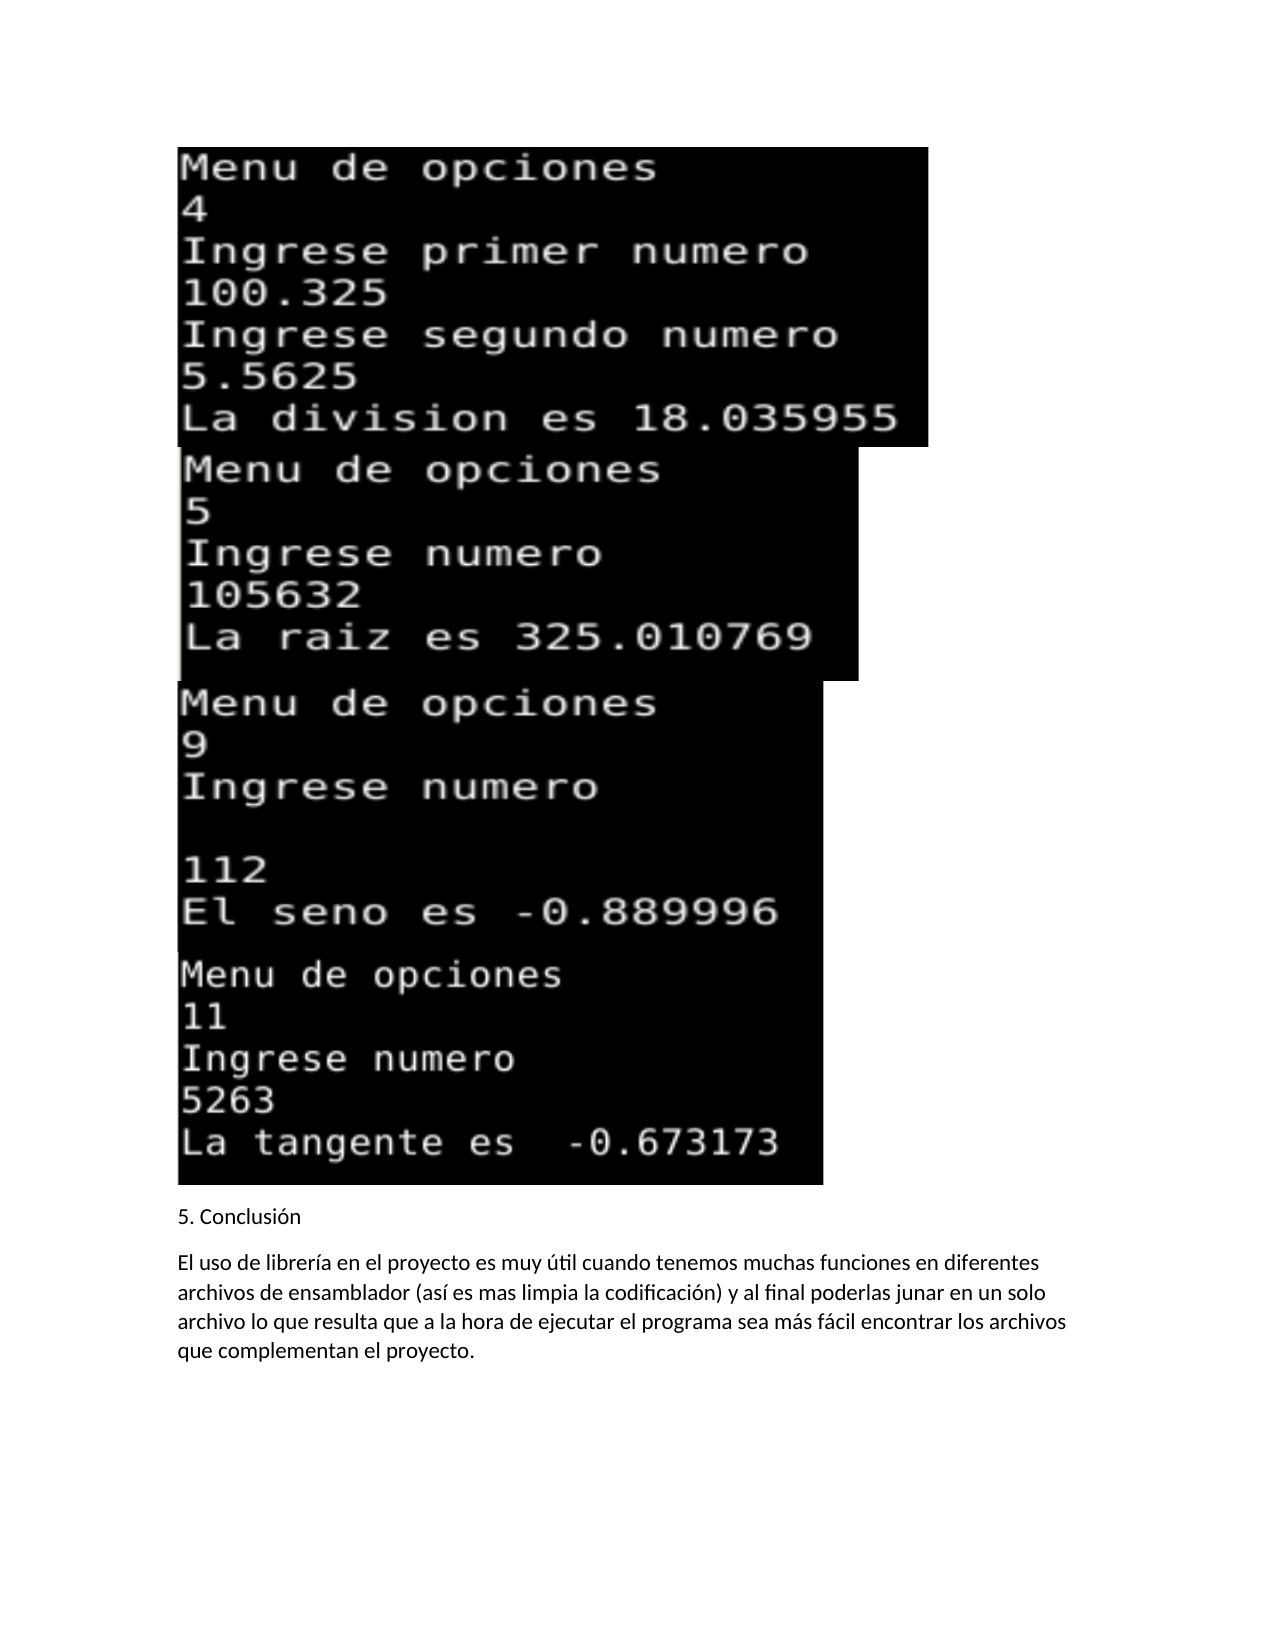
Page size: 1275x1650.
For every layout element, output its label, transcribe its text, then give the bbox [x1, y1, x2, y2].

text 5. Conclusión [177, 1202, 1098, 1230]
text El uso de librería en el proyecto es muy útil cuando tenemos muchas funciones en diferentes archivos de ensamblador (así es mas limpia la codificación) y al final poderlas junar en un solo archivo lo que resulta que a la hora de ejecutar el programa sea más fácil encontrar los archivos que complementan el proyecto. [177, 1248, 1098, 1364]
picture [177, 147, 929, 1185]
